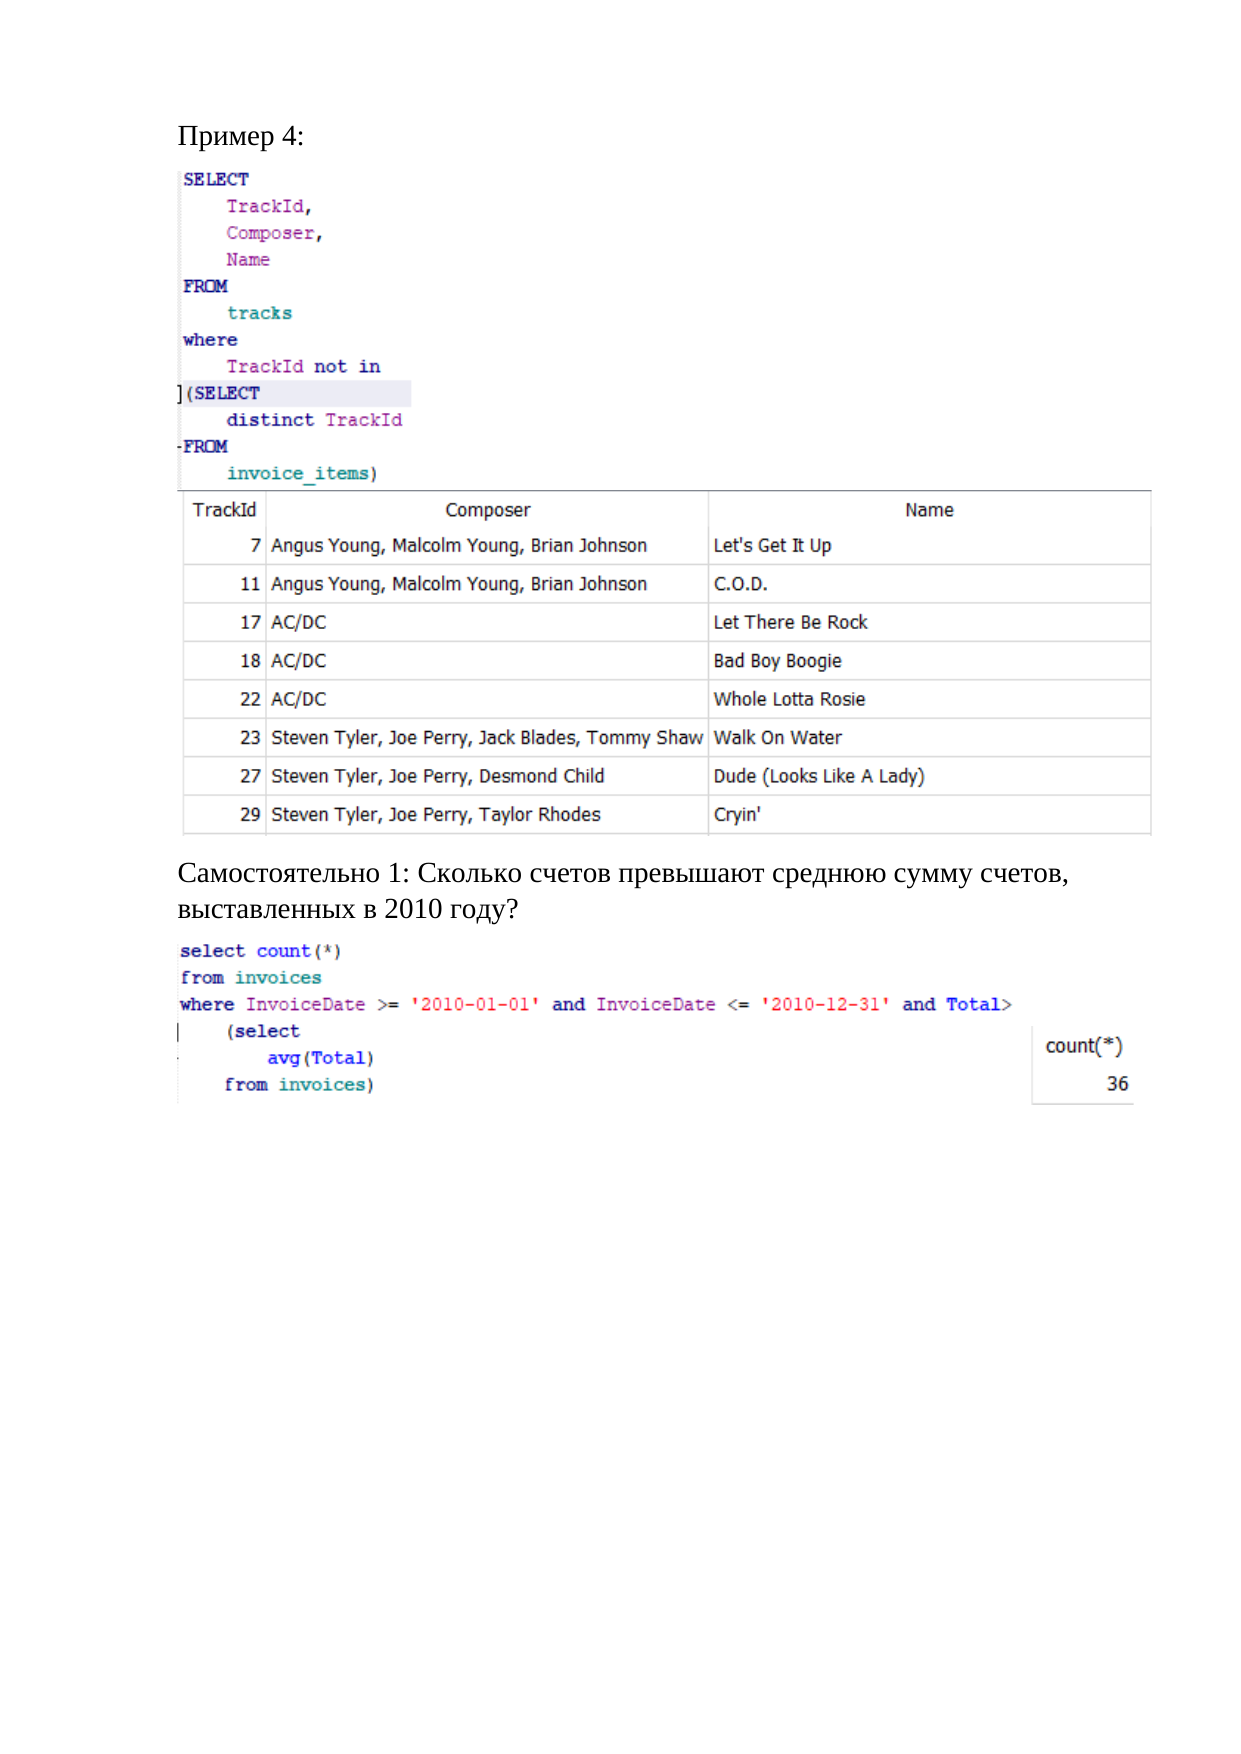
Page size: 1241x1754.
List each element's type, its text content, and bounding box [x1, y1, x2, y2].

text Самостоятельно 1: Сколько счетов превышают среднюю сумму счетов, выставленных в 2010 году? [177, 855, 1152, 925]
picture [177, 943, 1134, 1105]
text Пример 4: [177, 118, 1152, 152]
picture [177, 171, 412, 489]
picture [177, 490, 1152, 836]
